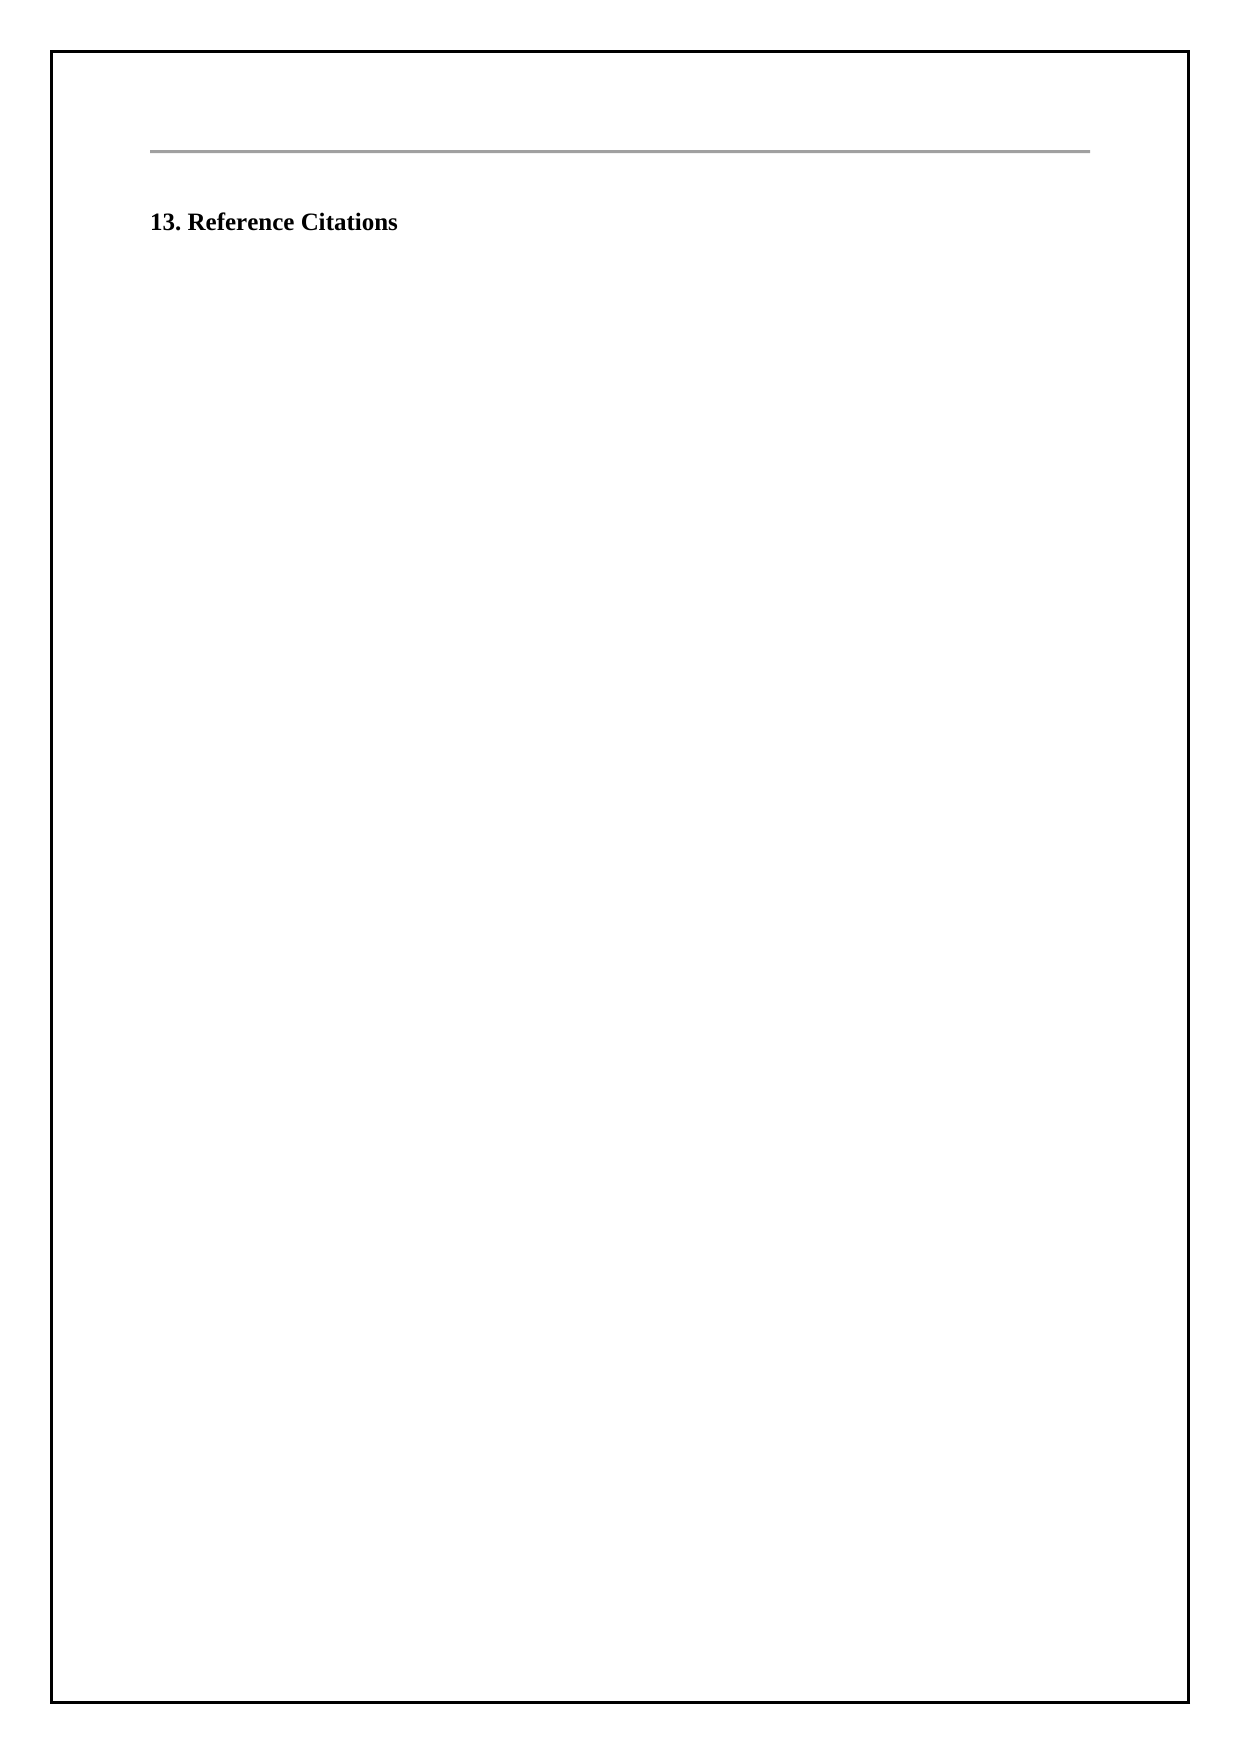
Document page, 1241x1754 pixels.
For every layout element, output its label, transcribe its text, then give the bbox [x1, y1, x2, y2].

text 13. Reference Citations [150, 207, 1090, 236]
